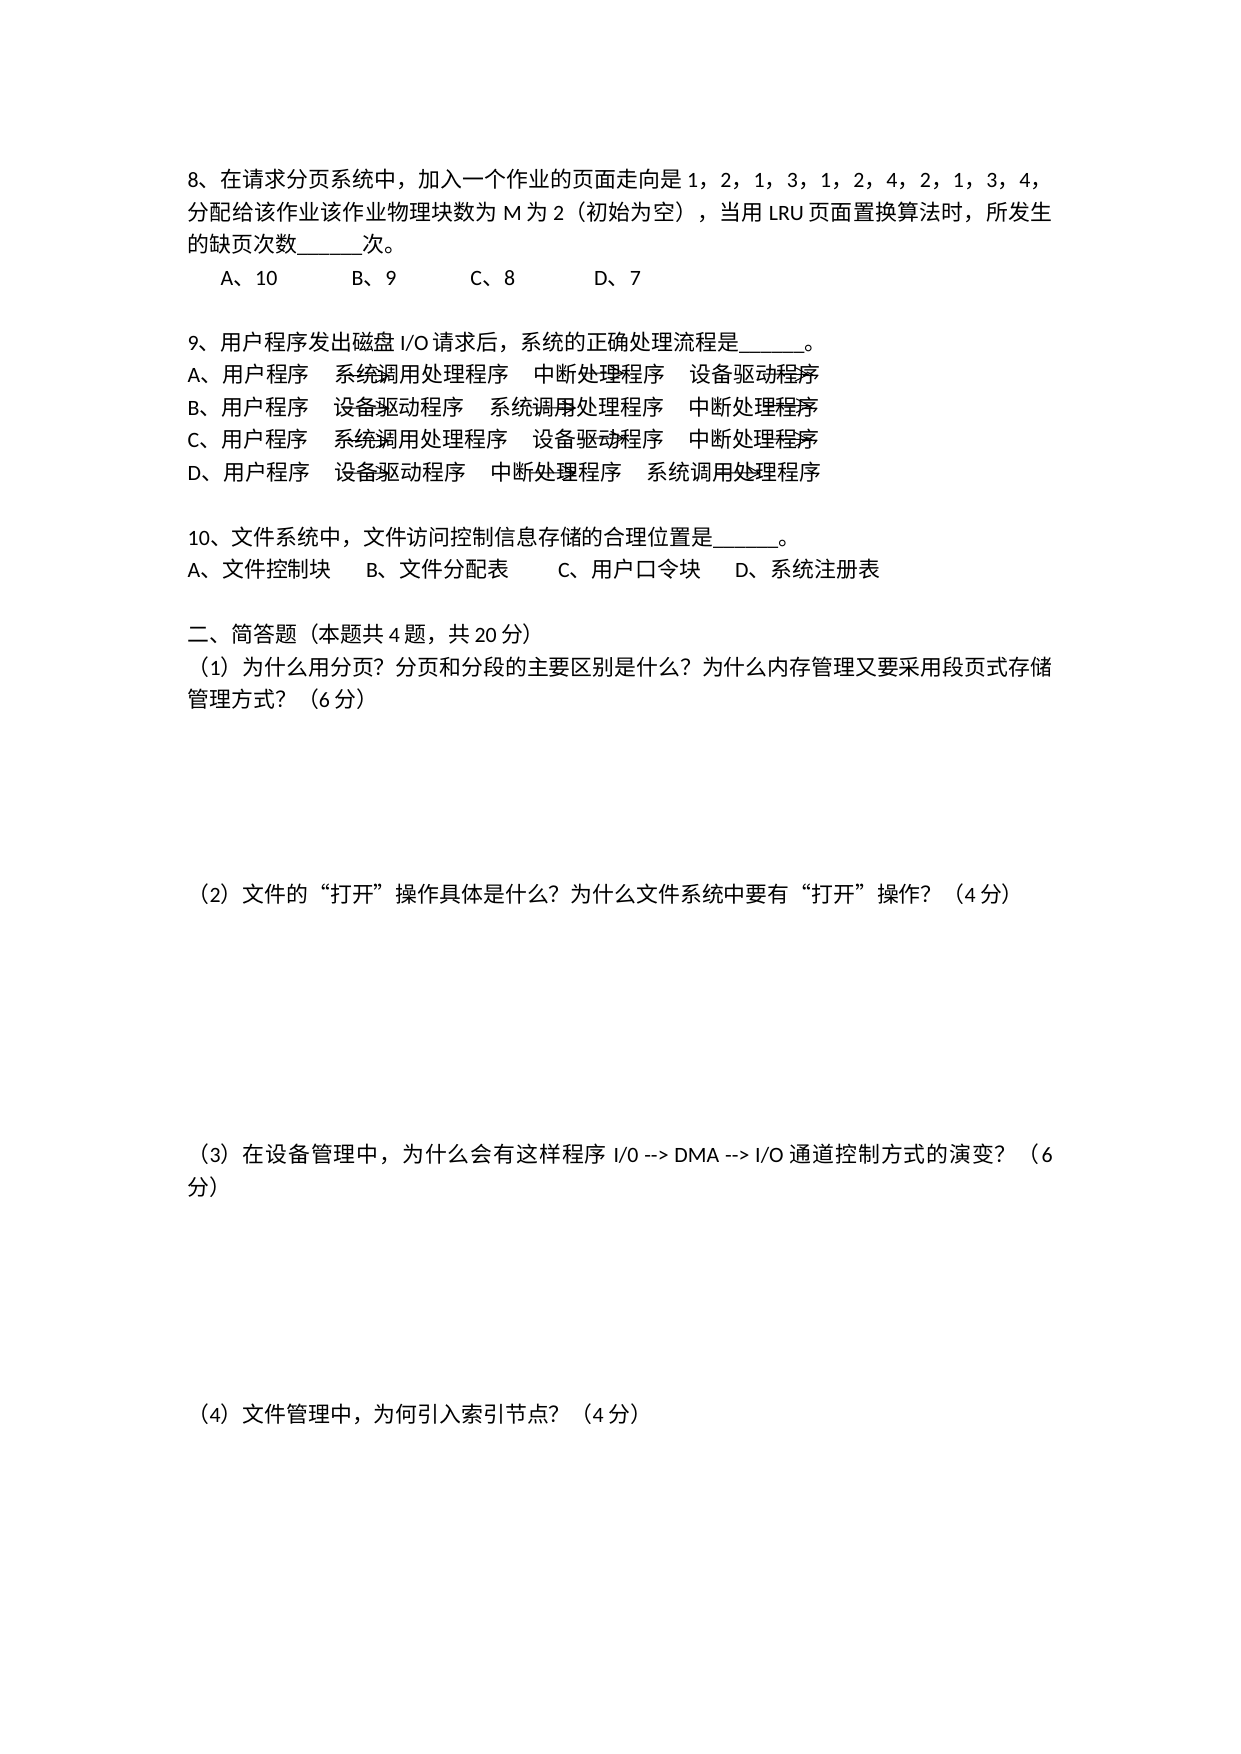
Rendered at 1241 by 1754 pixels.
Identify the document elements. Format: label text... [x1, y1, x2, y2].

list 用户程序 设备驱动程序 系统调用处理程序 中断处理程序 [187, 389, 1053, 422]
list A、10 B、9 C、8 D、7 [220, 259, 1053, 292]
list 文件管理中，为何引入索引节点？（4分） [187, 1397, 1053, 1429]
list 文件系统中，文件访问控制信息存储的合理位置是______。 [187, 519, 1053, 552]
list 在请求分页系统中，加入一个作业的页面走向是1，2，1，3，1，2，4，2，1，3，4，分配给该作业该作业物理块数为M为2（初始为空），当用LRU页面置换算法时，所发生的缺页次数______次。 [187, 162, 1053, 259]
list 在设备管理中，为什么会有这样程序I/0 --> DMA --> I/O通道控制方式的演变？（6分） [187, 1137, 1053, 1202]
list 用户程序 系统调用处理程序 中断处理程序 设备驱动程序 [187, 357, 1053, 389]
list 用户程序 系统调用处理程序 设备驱动程序 中断处理程序 [187, 422, 1053, 454]
list 文件控制块 B、文件分配表 C、用户口令块 D、系统注册表 [187, 552, 1053, 584]
list 用户程序发出磁盘I/O请求后，系统的正确处理流程是______。 [187, 324, 1053, 357]
list 为什么用分页？分页和分段的主要区别是什么？为什么内存管理又要采用段页式存储管理方式？（6分） [187, 649, 1053, 714]
list 用户程序 设备驱动程序 中断处理程序 系统调用处理程序 [187, 454, 1053, 487]
list 简答题（本题共4题，共20分） [187, 617, 1053, 649]
list 文件的“打开”操作具体是什么？为什么文件系统中要有“打开”操作？（4分） [187, 877, 1053, 909]
